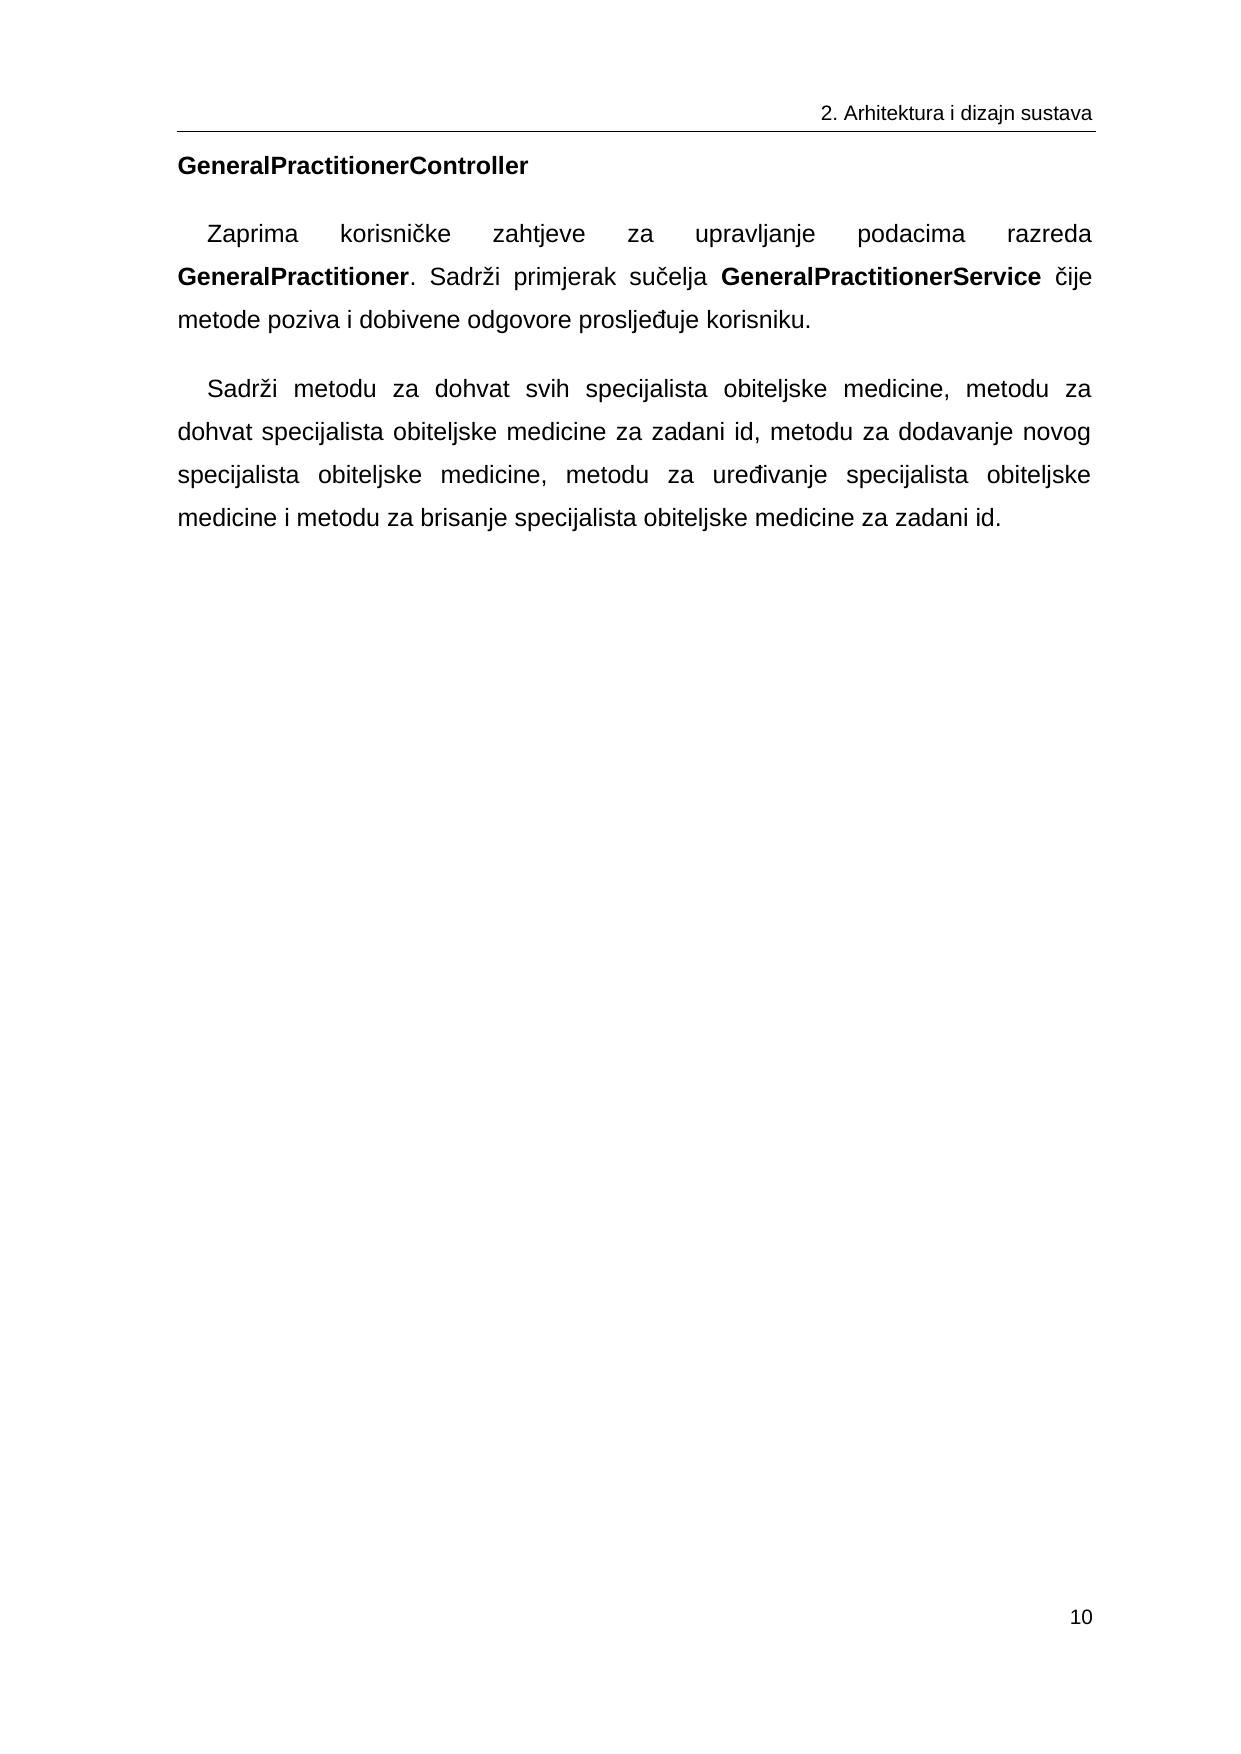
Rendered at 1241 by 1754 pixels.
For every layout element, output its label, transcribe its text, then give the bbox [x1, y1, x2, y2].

text Sadrži metodu za dohvat svih specijalista obiteljske medicine, metodu za dohvat specijalista obiteljske medicine za zadani id, metodu za dodavanje novog specijalista obiteljske medicine, metodu za uređivanje specijalista obiteljske medicine i metodu za brisanje specijalista obiteljske medicine za zadani id. [177, 374, 1092, 532]
text Zaprima korisničke zahtjeve za upravljanje podacima razreda GeneralPractitioner. Sadrži primjerak sučelja GeneralPractitionerService čije metode poziva i dobivene odgovore prosljeđuje korisniku. [177, 219, 1092, 334]
text GeneralPractitionerController [177, 151, 1092, 180]
